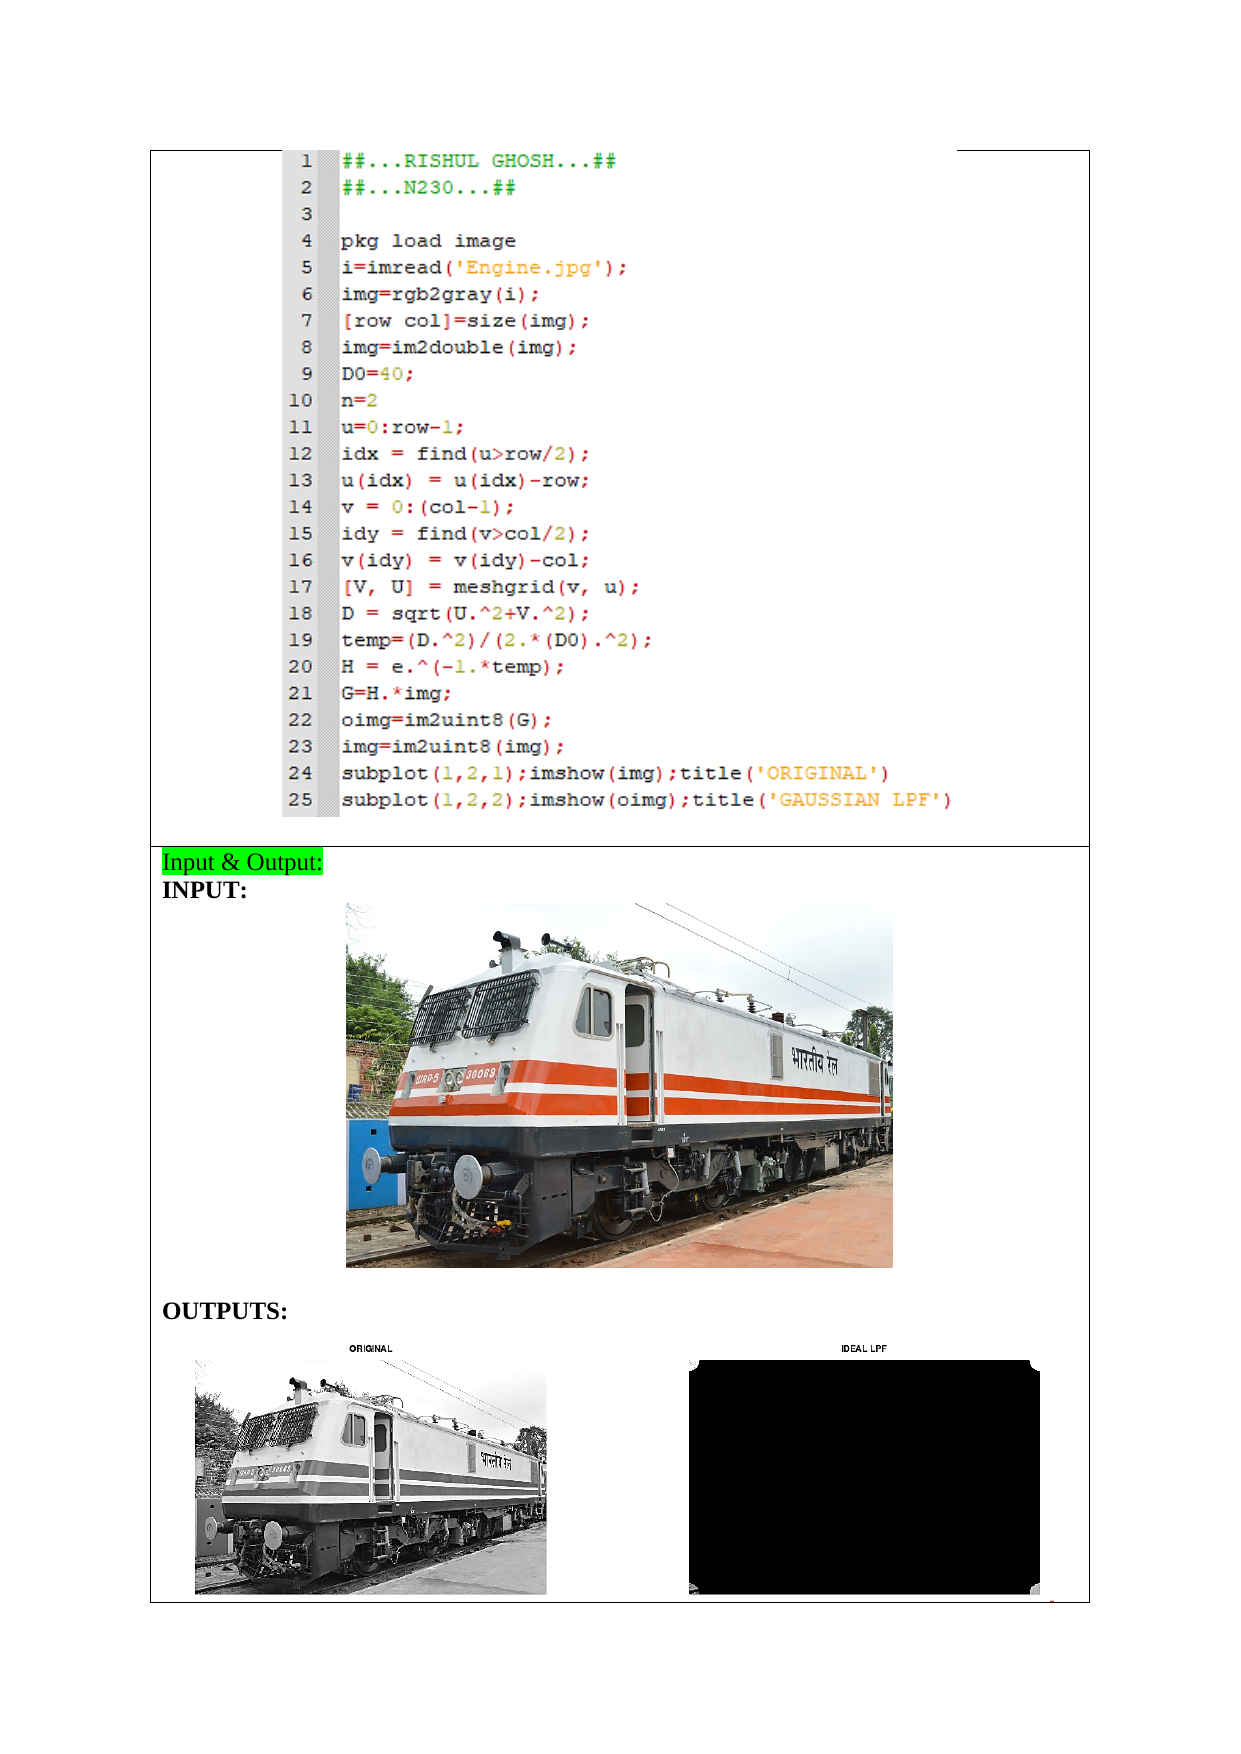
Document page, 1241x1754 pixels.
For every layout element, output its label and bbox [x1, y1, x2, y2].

picture [186, 1325, 1054, 1602]
picture [346, 903, 893, 1268]
table_cell [151, 151, 1089, 846]
picture [282, 150, 957, 817]
table_cell [151, 847, 1089, 1602]
